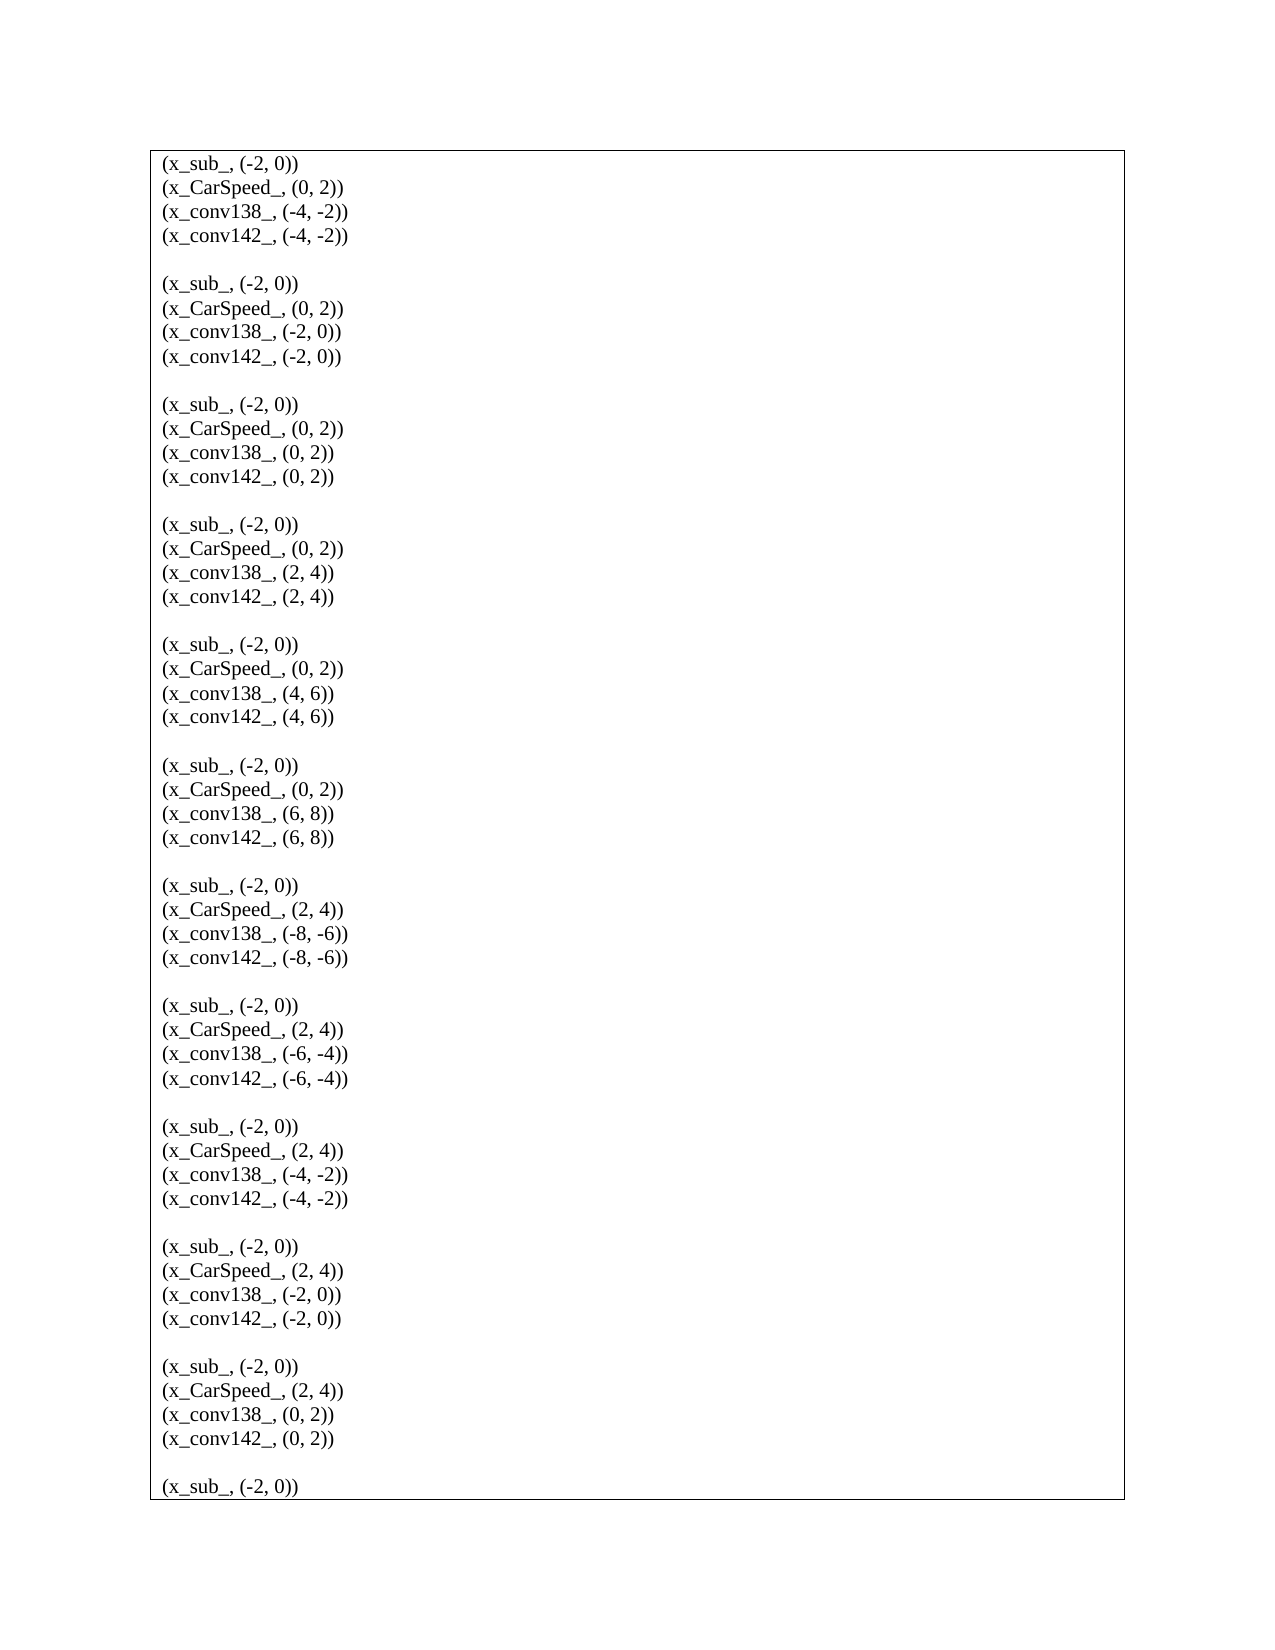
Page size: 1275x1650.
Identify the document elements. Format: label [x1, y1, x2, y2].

table_cell [151, 151, 1124, 1498]
